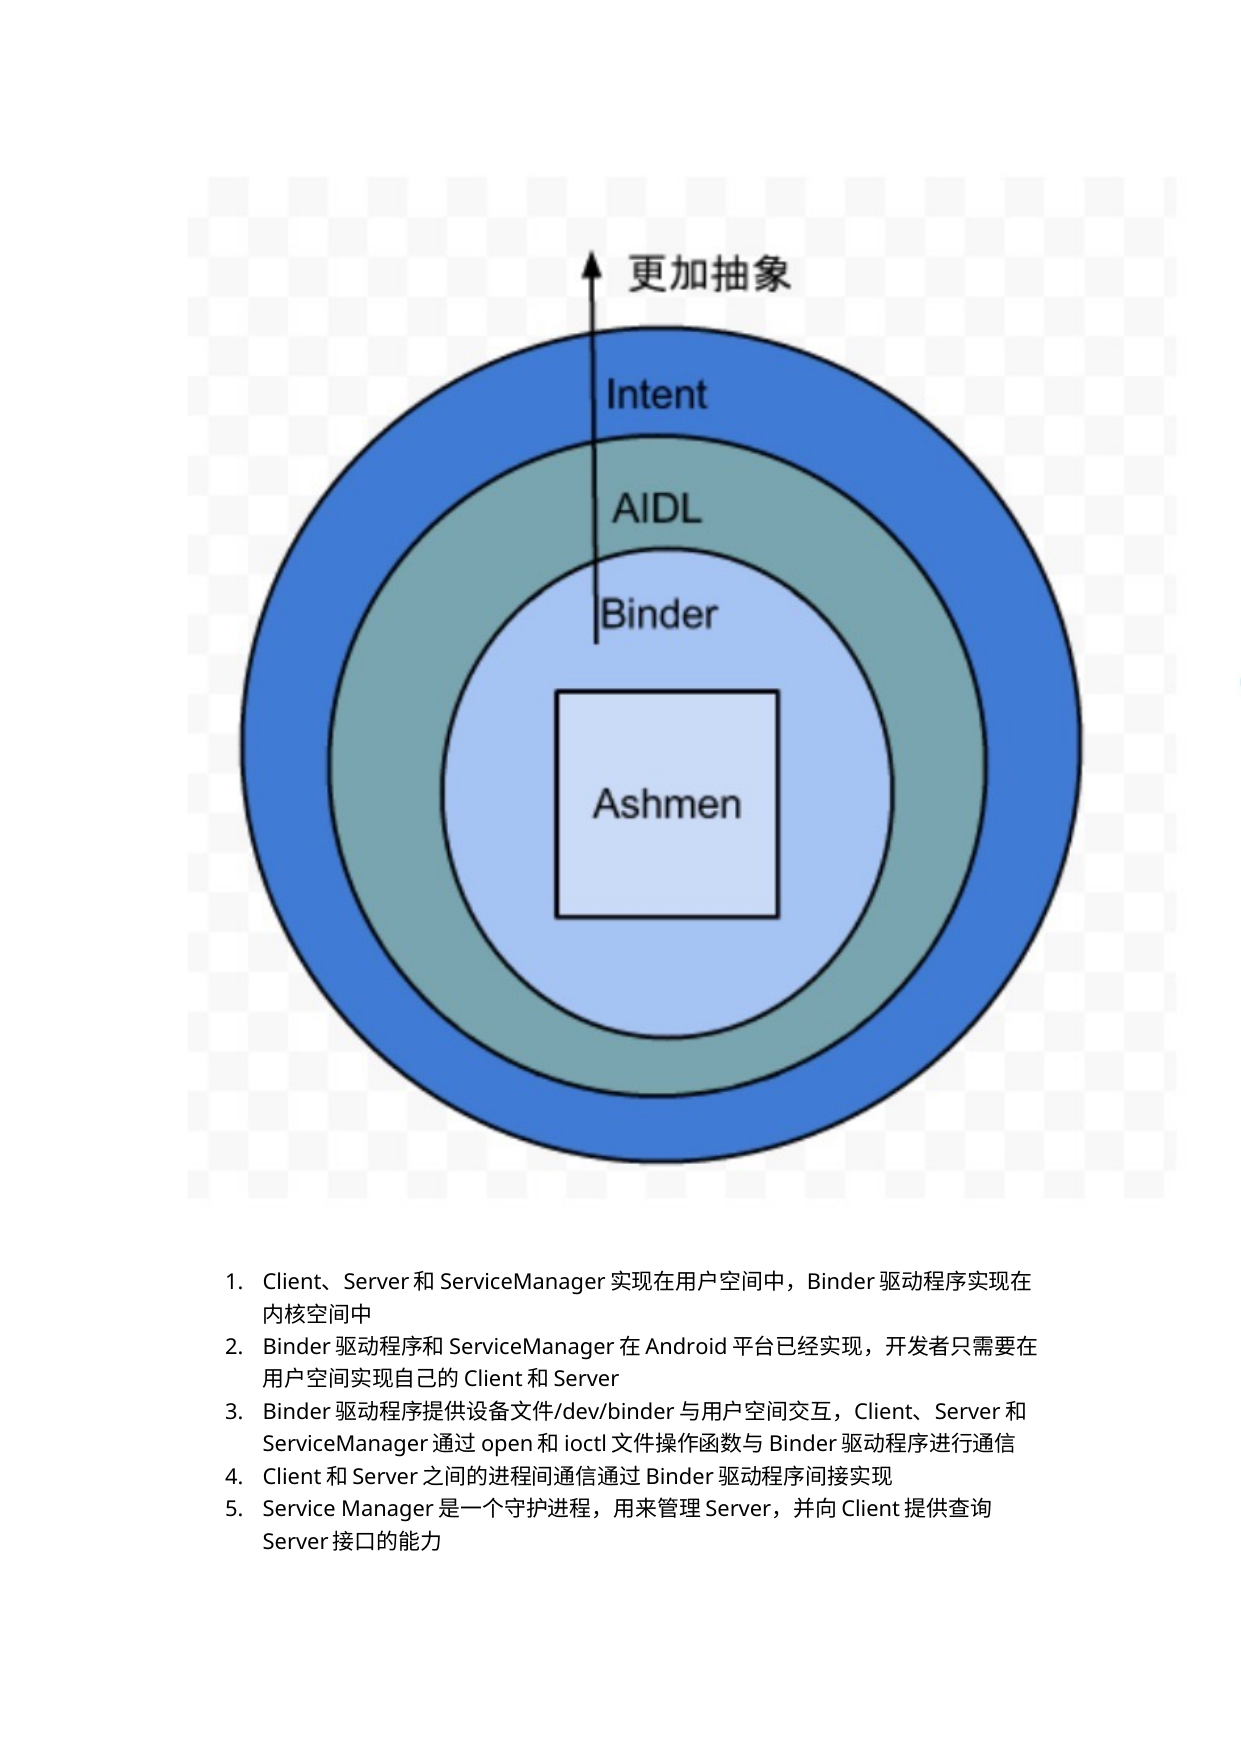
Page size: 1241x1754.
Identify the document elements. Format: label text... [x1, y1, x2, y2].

list Service Manager是一个守护进程，用来管理Server，并向Client提供查询Server接口的能力 [225, 1491, 1053, 1556]
list Binder驱动程序和ServiceManager在Android平台已经实现，开发者只需要在用户空间实现自己的Client和Server [225, 1329, 1053, 1394]
list Client和Server之间的进程间通信通过Binder驱动程序间接实现 [225, 1459, 1053, 1491]
picture [187, 171, 1241, 1225]
list Binder驱动程序提供设备文件/dev/binder与用户空间交互，Client、Server和ServiceManager通过open和ioctl文件操作函数与Binder驱动程序进行通信 [225, 1394, 1053, 1459]
list Client、Server和ServiceManager实现在用户空间中，Binder驱动程序实现在内核空间中 [225, 1264, 1053, 1329]
